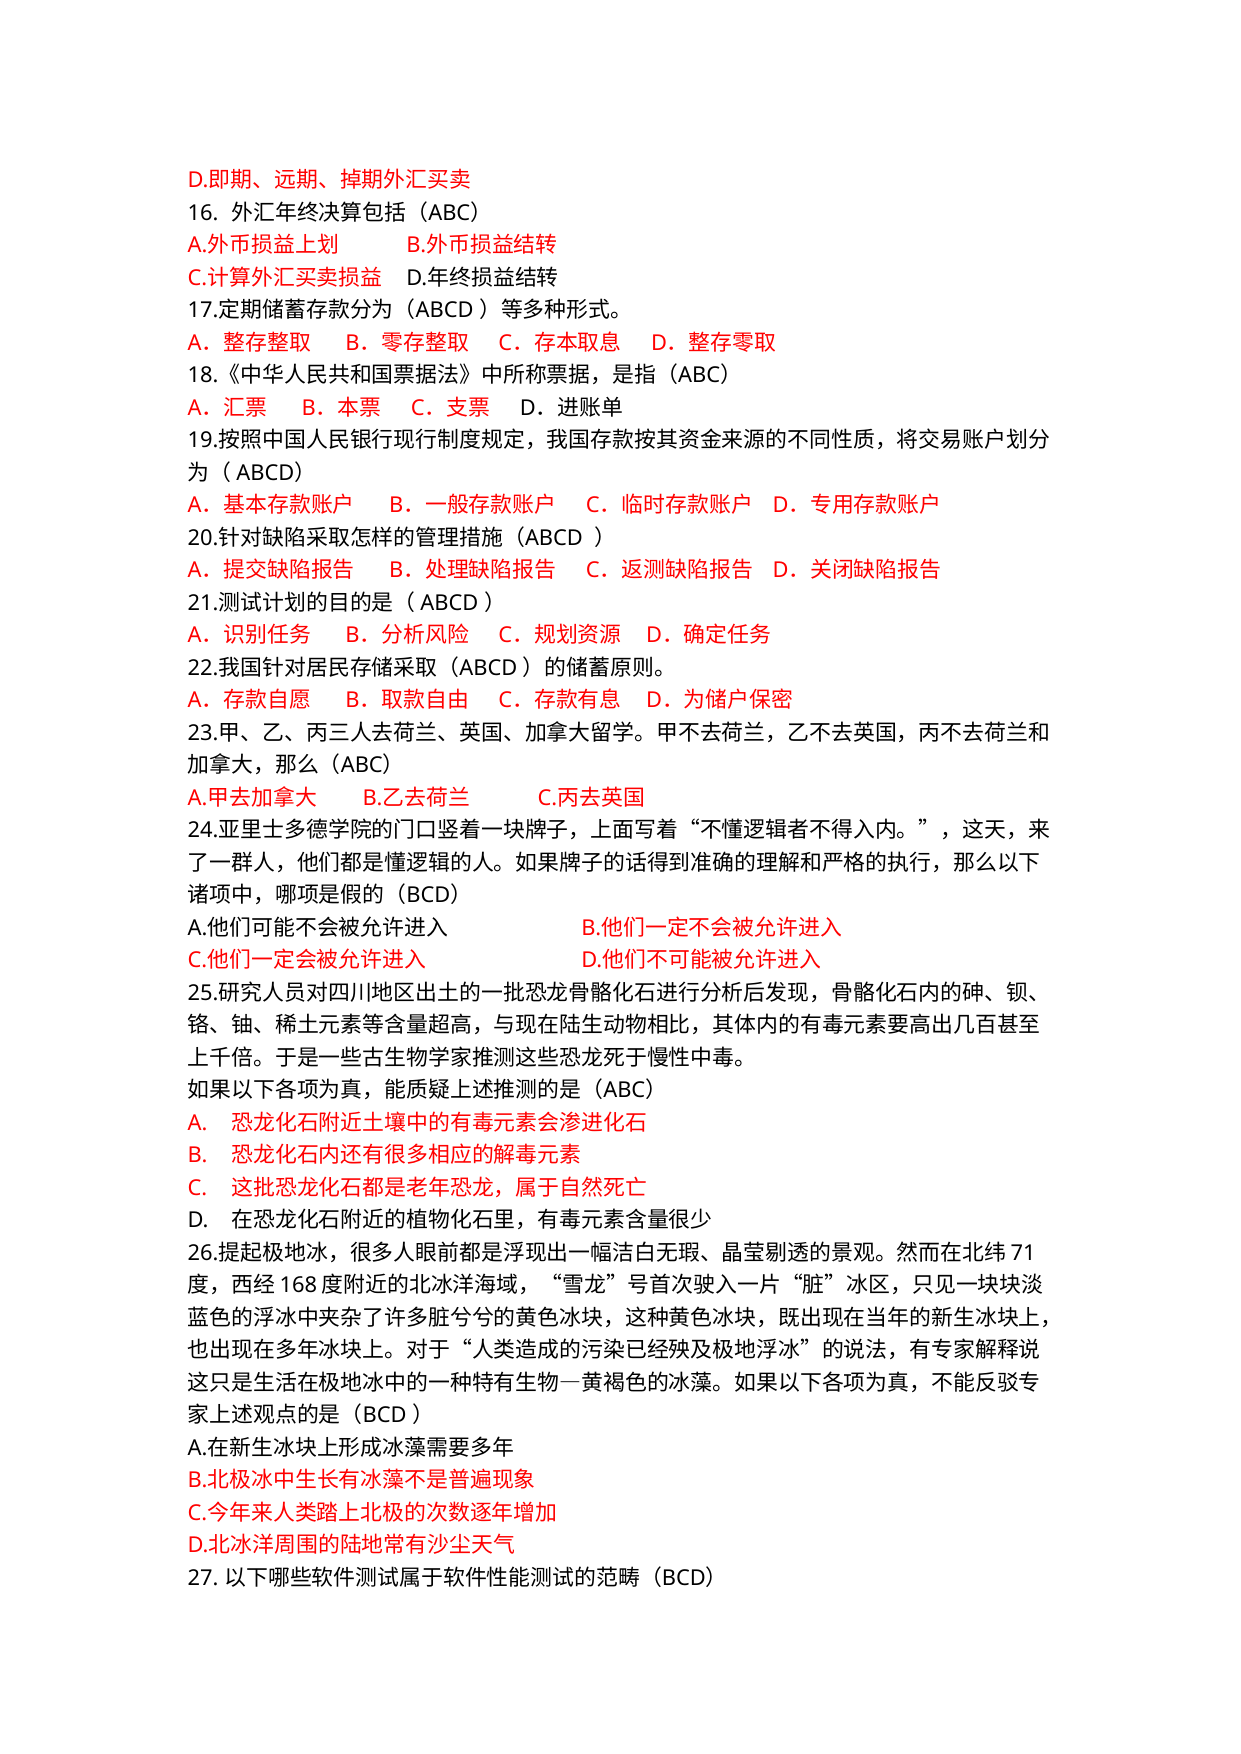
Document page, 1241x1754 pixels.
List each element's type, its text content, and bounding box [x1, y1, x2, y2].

text A.在新生冰块上形成冰藻需要多年 [187, 1429, 1053, 1462]
text A.外币损益上划 B.外币损益结转 [187, 227, 1053, 259]
text 23.甲、乙、丙三人去荷兰、英国、加拿大留学。甲不去荷兰，乙不去英国，丙不去荷兰和加拿大，那么（ABC） [187, 714, 1053, 779]
text 16. 外汇年终决算包括（ABC） [187, 194, 1053, 227]
text 24.亚里士多德学院的门口竖着一块牌子，上面写着“不懂逻辑者不得入内。”，这天，来了一群人，他们都是懂逻辑的人。如果牌子的话得到准确的理解和严格的执行，那么以下诸项中，哪项是假的（BCD） [187, 812, 1053, 909]
text 27. 以下哪些软件测试属于软件性能测试的范畴（BCD） [187, 1559, 1053, 1592]
text B. 恐龙化石内还有很多相应的解毒元素 [187, 1137, 1053, 1169]
text 25.研究人员对四川地区出土的一批恐龙骨骼化石进行分析后发现，骨骼化石内的砷、钡、铬、铀、稀土元素等含量超高，与现在陆生动物相比，其体内的有毒元素要高出几百甚至上千倍。于是一些古生物学家推测这些恐龙死于慢性中毒。 [187, 974, 1053, 1072]
text A．基本存款账户 B．一般存款账户 C．临时存款账户 D．专用存款账户 [187, 487, 1053, 519]
text A. 恐龙化石附近土壤中的有毒元素会渗进化石 [187, 1104, 1053, 1137]
text 26.提起极地冰，很多人眼前都是浮现出一幅洁白无瑕、晶莹剔透的景观。然而在北纬71度，西经168度附近的北冰洋海域，“雪龙”号首次驶入一片“脏”冰区，只见一块块淡蓝色的浮冰中夹杂了许多脏兮兮的黄色冰块，这种黄色冰块，既出现在当年的新生冰块上，也出现在多年冰块上。对于“人类造成的污染已经殃及极地浮冰”的说法，有专家解释说这只是生活在极地冰中的一种特有生物—黄褐色的冰藻。如果以下各项为真，不能反驳专家上述观点的是（BCD ） [187, 1234, 1053, 1429]
text C.他们一定会被允许进入 D.他们不可能被允许进入 [187, 942, 1053, 974]
text D. 在恐龙化石附近的植物化石里，有毒元素含量很少 [187, 1202, 1053, 1234]
text 19.按照中国人民银行现行制度规定，我国存款按其资金来源的不同性质，将交易账户划分为（ ABCD） [187, 422, 1053, 487]
text C. 这批恐龙化石都是老年恐龙，属于自然死亡 [187, 1169, 1053, 1202]
text A．存款自愿 B．取款自由 C．存款有息 D．为储户保密 [187, 682, 1053, 714]
text 如果以下各项为真，能质疑上述推测的是（ABC） [187, 1072, 1053, 1104]
text B.北极冰中生长有冰藻不是普遍现象 [187, 1462, 1053, 1494]
text 18.《中华人民共和国票据法》中所称票据，是指（ABC） [187, 357, 1053, 389]
text D.北冰洋周围的陆地常有沙尘天气 [187, 1527, 1053, 1559]
text D.即期、远期、掉期外汇买卖 [187, 162, 1053, 194]
text 22.我国针对居民存储采取（ABCD ）的储蓄原则。 [187, 649, 1053, 682]
text 21.测试计划的目的是（ ABCD ） [187, 584, 1053, 617]
text A．汇票 B．本票 C．支票 D．进账单 [187, 389, 1053, 422]
text A.他们可能不会被允许进入 B.他们一定不会被允许进入 [187, 909, 1053, 942]
text A．提交缺陷报告 B．处理缺陷报告 C．返测缺陷报告 D．关闭缺陷报告 [187, 552, 1053, 584]
text A．整存整取 B．零存整取 C．存本取息 D．整存零取 [187, 324, 1053, 357]
text C.计算外汇买卖损益 D.年终损益结转 [187, 259, 1053, 292]
text A.甲去加拿大 B.乙去荷兰 C.丙去英国 [187, 779, 1053, 812]
text 17.定期储蓄存款分为（ABCD ）等多种形式。 [187, 292, 1053, 324]
text 20.针对缺陷采取怎样的管理措施（ABCD ） [187, 519, 1053, 552]
text A．识别任务 B．分析风险 C．规划资源 D．确定任务 [187, 617, 1053, 649]
text C.今年来人类踏上北极的次数逐年增加 [187, 1494, 1053, 1527]
